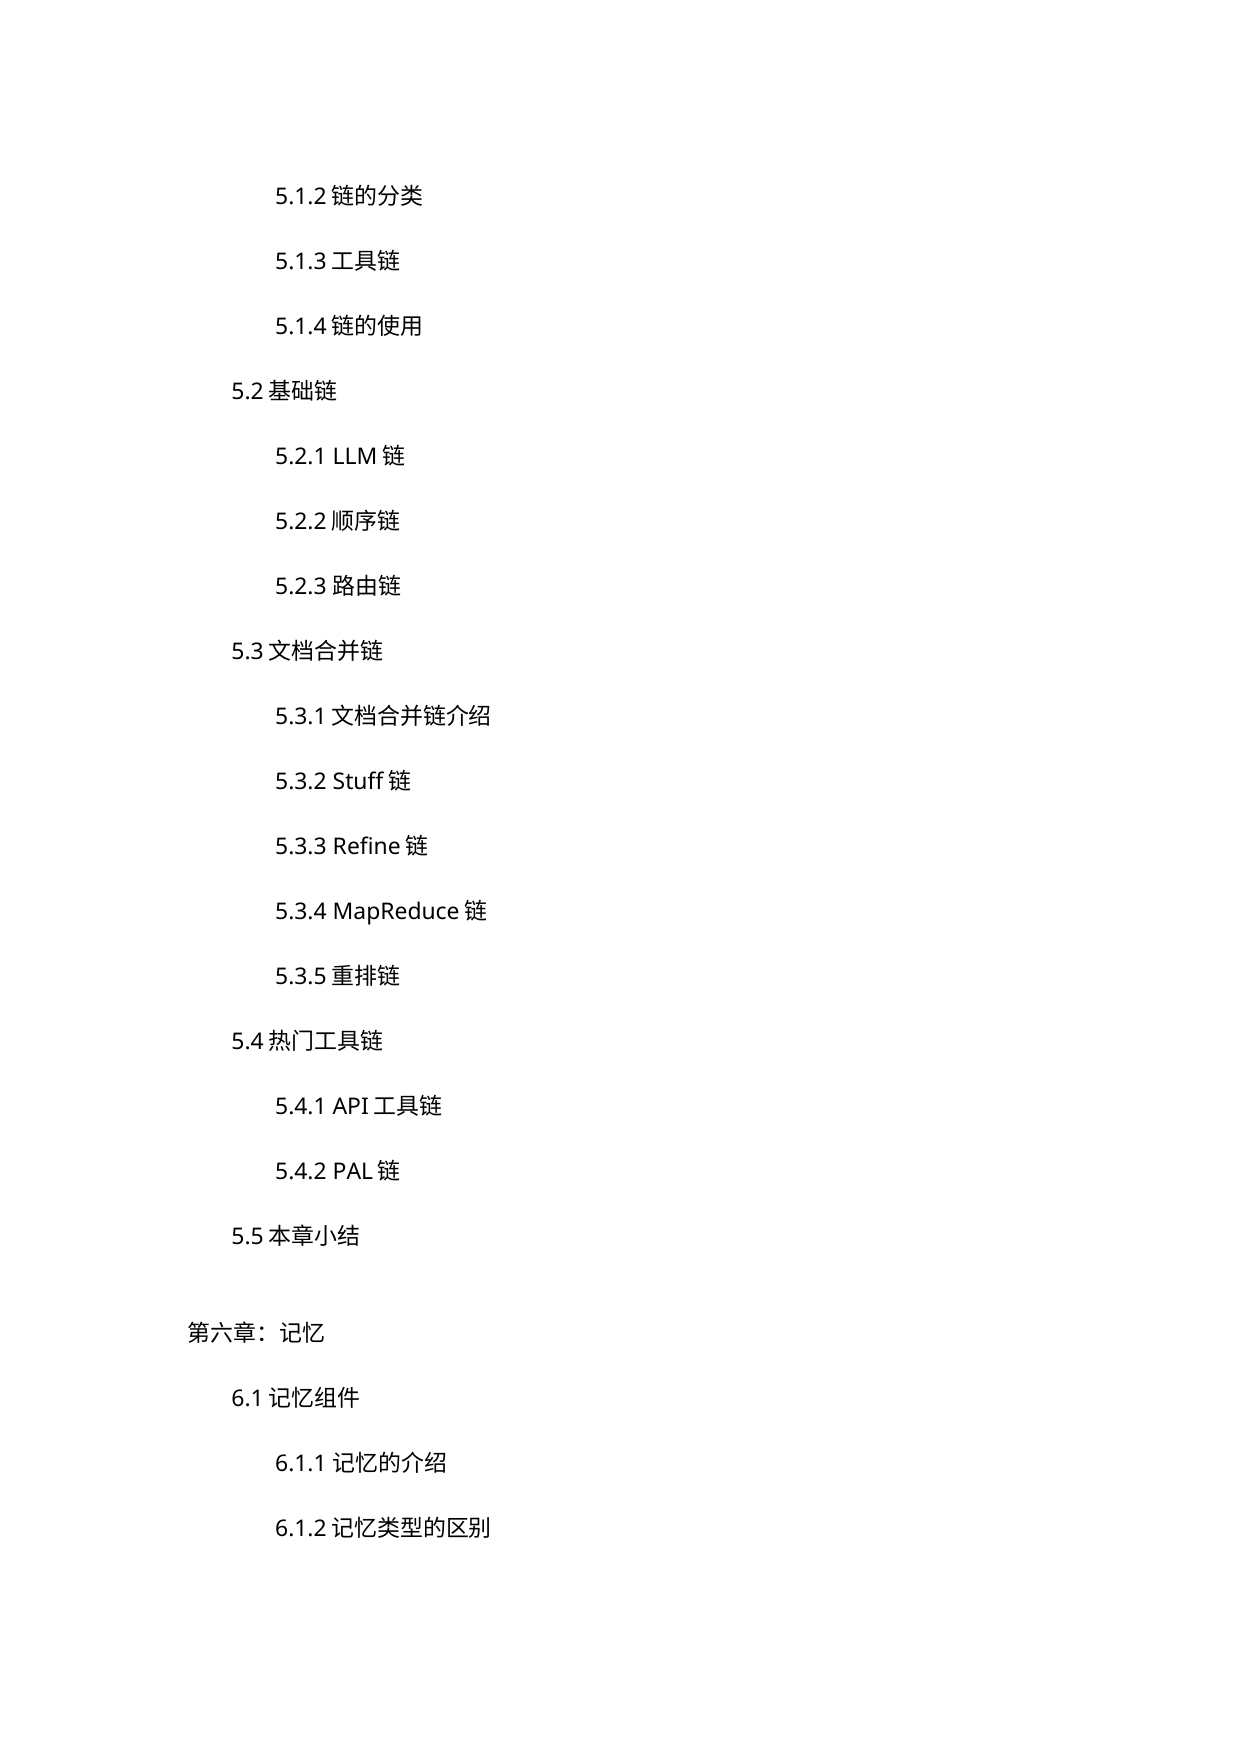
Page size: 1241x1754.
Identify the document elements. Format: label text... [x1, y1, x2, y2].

text 第六章：记忆 [187, 1299, 1053, 1364]
text 5.3.2 Stuff链 [275, 747, 1053, 812]
text 5.4.2 PAL链 [275, 1137, 1053, 1202]
text 5.1.2链的分类 [275, 162, 1053, 227]
text 5.4热门工具链 [231, 1007, 1053, 1072]
text 5.3文档合并链 [231, 617, 1053, 682]
text 5.2.3 路由链 [275, 552, 1053, 617]
text 5.2基础链 [231, 357, 1053, 422]
text 5.3.1文档合并链介绍 [275, 682, 1053, 747]
text 6.1.2记忆类型的区别 [275, 1494, 1053, 1559]
text 5.2.2顺序链 [275, 487, 1053, 552]
text 5.1.3工具链 [275, 227, 1053, 292]
text 6.1记忆组件 [231, 1364, 1053, 1429]
text 5.4.1 API工具链 [275, 1072, 1053, 1137]
text 5.5本章小结 [231, 1202, 1053, 1267]
text 5.1.4链的使用 [275, 292, 1053, 357]
text 5.3.3 Refine链 [275, 812, 1053, 877]
text 5.3.5重排链 [275, 942, 1053, 1007]
text 5.3.4 MapReduce链 [275, 877, 1053, 942]
text 5.2.1 LLM链 [275, 422, 1053, 487]
text 6.1.1 记忆的介绍 [275, 1429, 1053, 1494]
